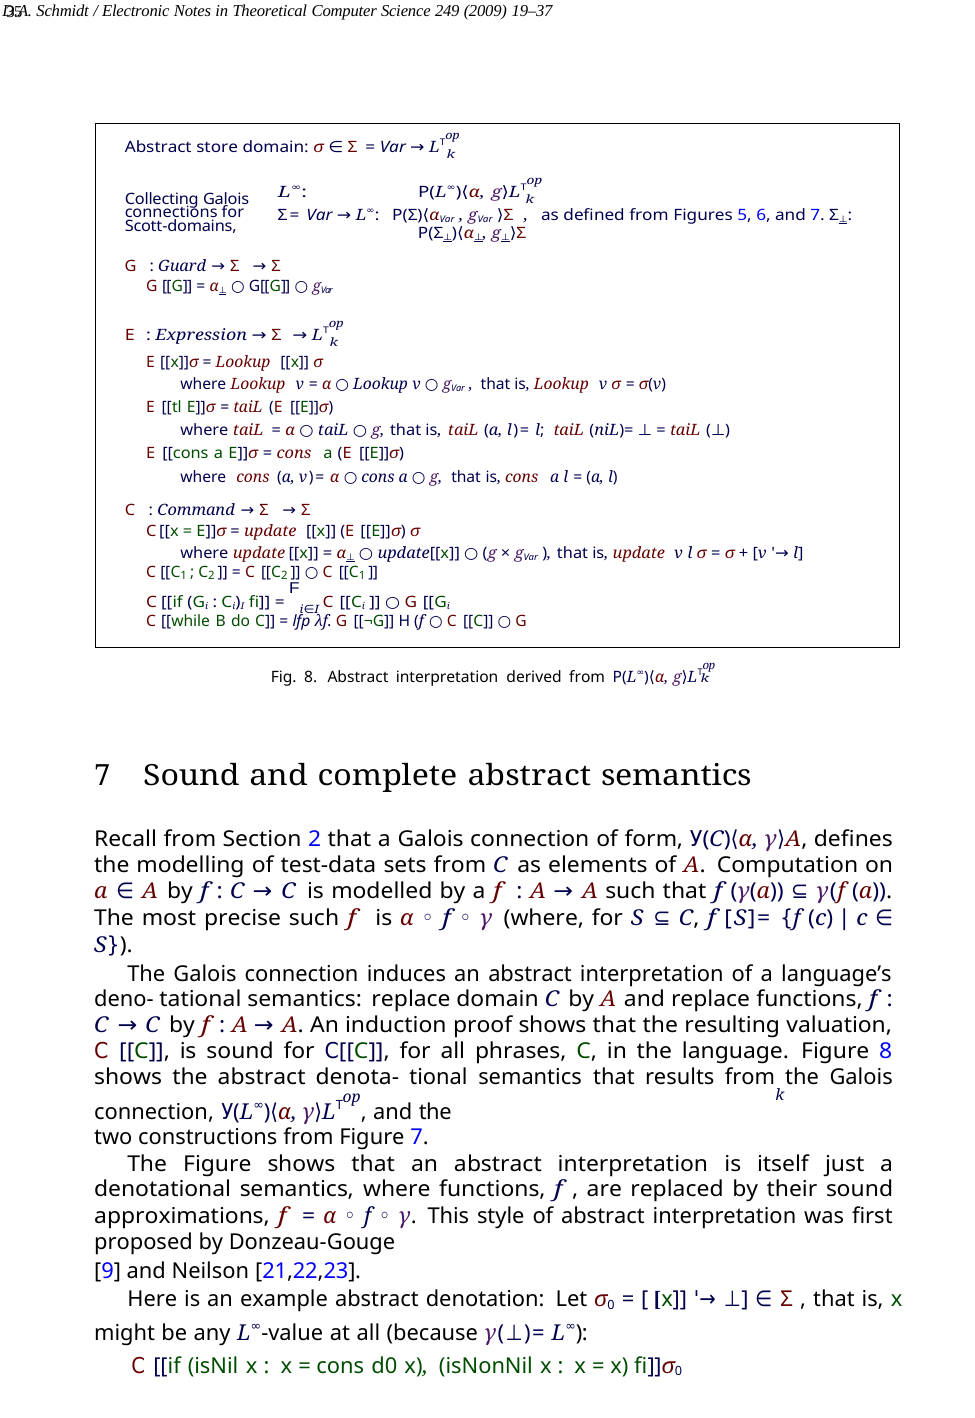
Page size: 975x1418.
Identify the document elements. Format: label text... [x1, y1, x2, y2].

text [9] and Neilson [21,22,23]. [94, 1256, 910, 1284]
text The Galois connection induces an abstract interpretation of a language’s deno- tational semantics: replace domain C by A and replace functions, f : C → C by f : A → A. An induction proof shows that the resulting valuation, C [[C]], is sound for C[[C]], for all phrases, C, in the language. Figure 8 shows the abstract denota- tional semantics that results from the Galois connection, У(L∞)⟨α, γ⟩LTop, and the [94, 961, 893, 1126]
text C [[if (isNil x : x = cons d0 x), (isNonNil x : x = x) fi]]σ0 [131, 1350, 910, 1379]
text Fig. 8. Abstract interpretation derived from P(L∞)⟨α, g⟩LTop [95, 657, 891, 687]
subtitle Sound and complete abstract semantics [94, 754, 910, 794]
text Here is an example abstract denotation: Let σ0 = [ [x]] '→ ⊥] ∈ Σ , that is, x [127, 1284, 910, 1313]
text two constructions from Figure 7. [94, 1126, 910, 1149]
text Recall from Section 2 that a Galois connection of form, У(C)⟨α, γ⟩A, defines the modelling of test-data sets from C as elements of A. Computation on a ∈ A by f : C → C is modelled by a f : A → A such that f (γ(a)) ⊆ γ(f (a)). The most precise such f is α ◦ f ◦ γ (where, for S ⊆ C, f [S]= {f (c) | c ∈ S}). [94, 825, 893, 959]
text The Figure shows that an abstract interpretation is itself just a denotational semantics, where functions, f , are replaced by their sound approximations, f = α ◦ f ◦ γ. This style of abstract interpretation was first proposed by Donzeau-Gouge [94, 1151, 893, 1256]
text might be any L∞-value at all (because γ(⊥)= L∞): [94, 1313, 910, 1347]
